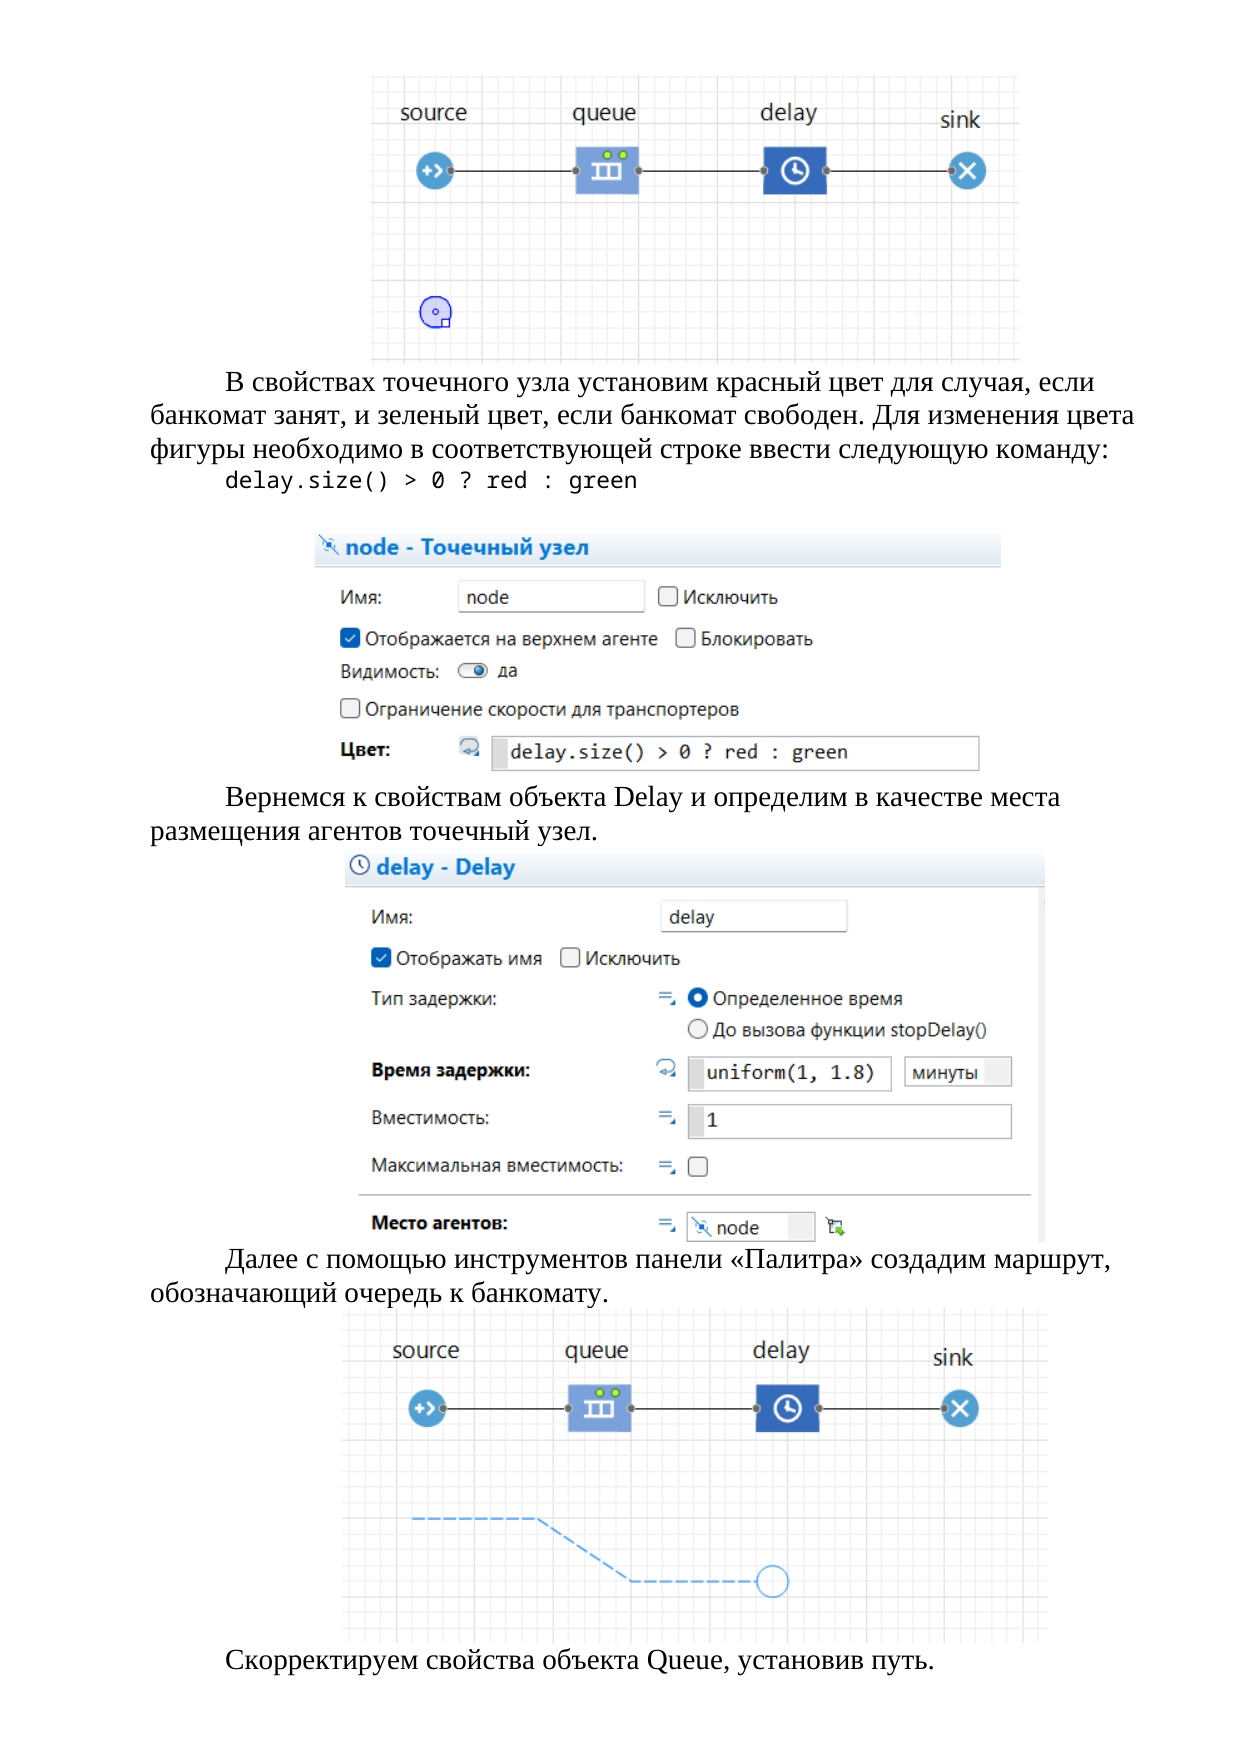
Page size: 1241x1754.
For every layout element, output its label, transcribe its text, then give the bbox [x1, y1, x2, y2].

list Далее с помощью инструментов панели «Палитра» создадим маршрут, обозначающий очередь к банкомату. [150, 1241, 1165, 1308]
picture [342, 1308, 1049, 1643]
picture [314, 526, 1001, 780]
picture [345, 846, 1045, 1242]
list delay.size() > 0 ? red : green [150, 464, 1165, 496]
picture [370, 75, 1020, 364]
list Скорректируем свойства объекта Queue, установив путь. [150, 1642, 1165, 1676]
list В свойствах точечного узла установим красный цвет для случая, если банкомат занят, и зеленый цвет, если банкомат свободен. Для изменения цвета фигуры необходимо в соответствующей строке ввести следующую команду: [150, 364, 1165, 464]
list Вернемся к свойствам объекта Delay и определим в качестве места размещения агентов точечный узел. [150, 779, 1165, 846]
